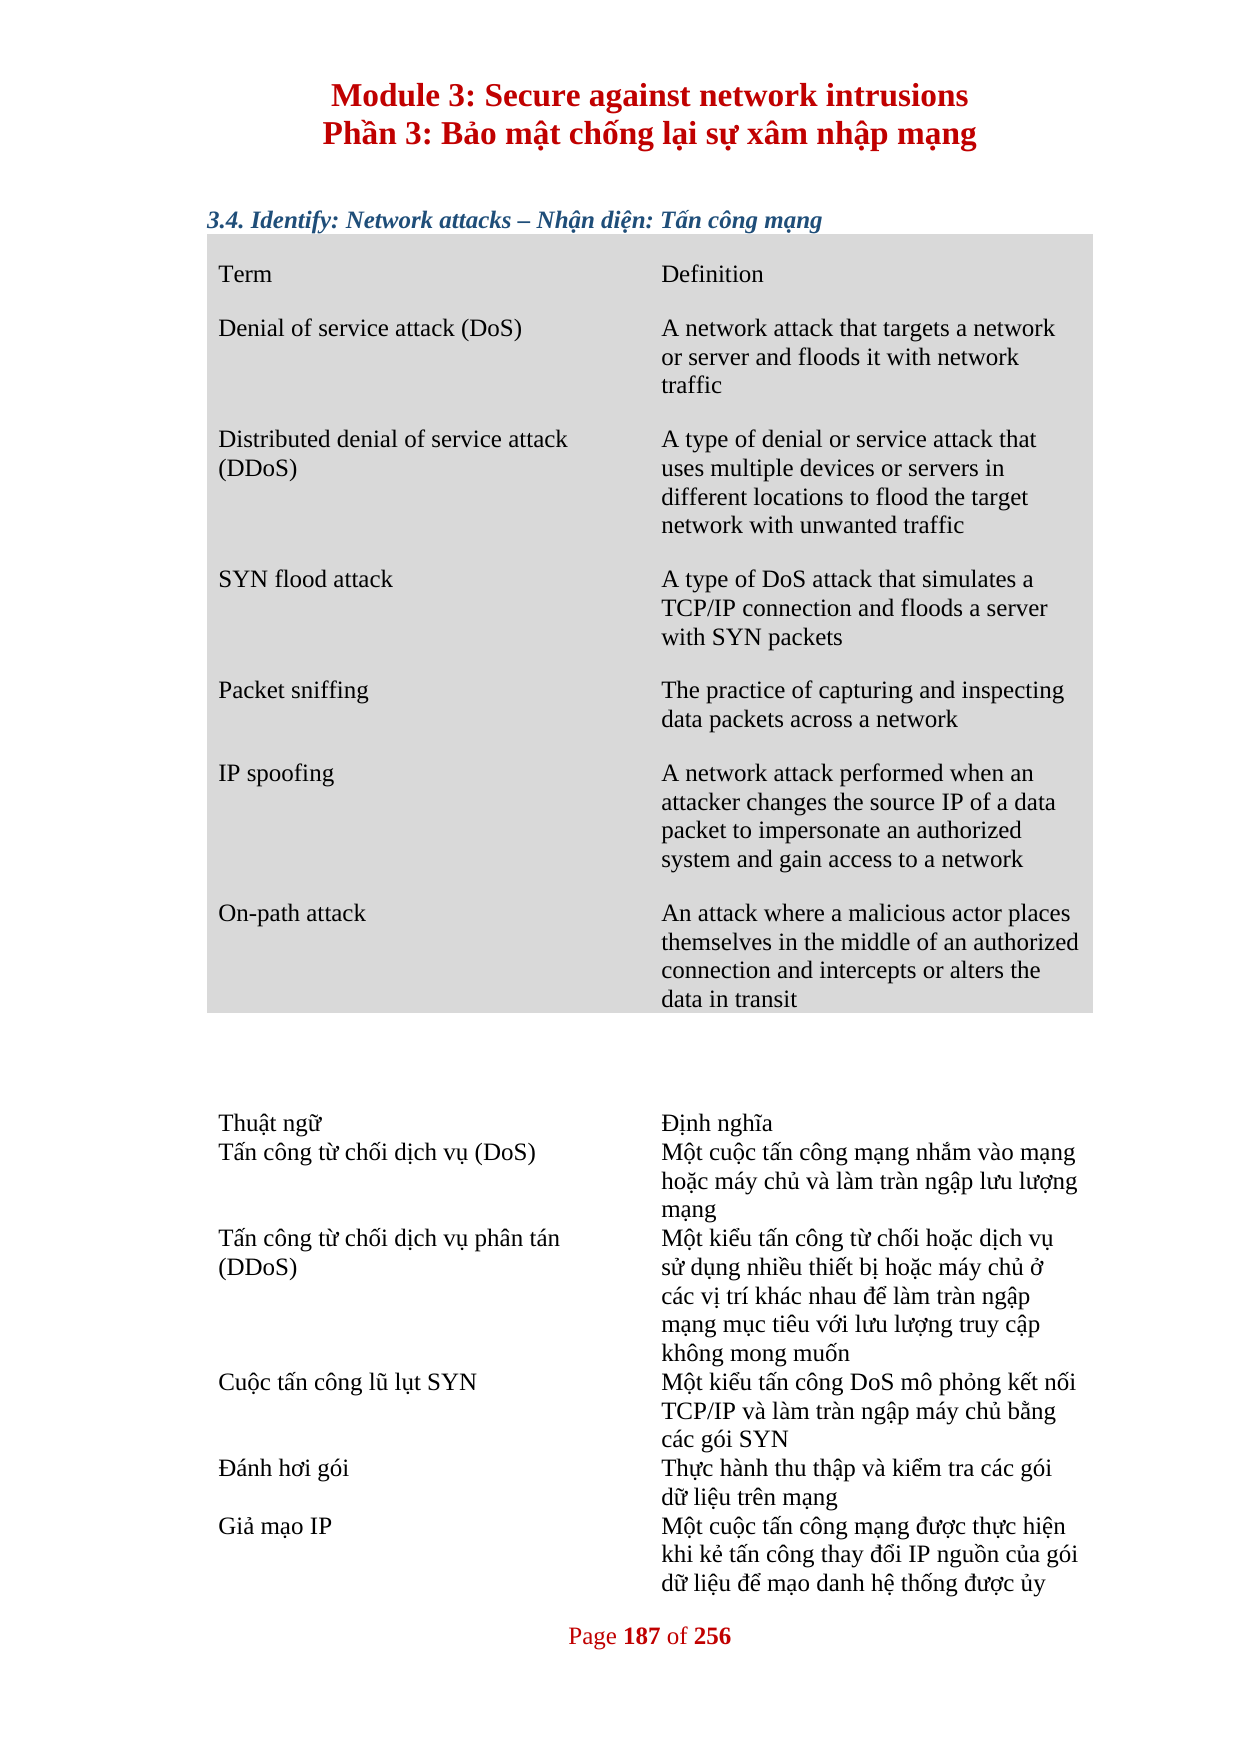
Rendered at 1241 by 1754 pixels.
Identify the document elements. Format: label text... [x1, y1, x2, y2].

table_cell On-path attack [207, 873, 650, 1013]
table_cell The practice of capturing and inspecting data packets across a network [650, 650, 1093, 733]
table_cell A type of denial or service attack that uses multiple devices or servers in different locations to flood the target network with unwanted traffic [650, 399, 1093, 539]
table_cell Tấn công từ chối dịch vụ (DoS) [207, 1137, 650, 1223]
table_cell Thực hành thu thập và kiểm tra các gói dữ liệu trên mạng [650, 1453, 1093, 1511]
table_cell Một cuộc tấn công mạng nhắm vào mạng hoặc máy chủ và làm tràn ngập lưu lượng mạng [650, 1137, 1093, 1223]
table_cell IP spoofing [207, 733, 650, 873]
table_cell Một kiểu tấn công DoS mô phỏng kết nối TCP/IP và làm tràn ngập máy chủ bằng các gói SYN [650, 1367, 1093, 1453]
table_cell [650, 1511, 1093, 1597]
table_cell Tấn công từ chối dịch vụ phân tán (DDoS) [207, 1223, 650, 1367]
table_cell Cuộc tấn công lũ lụt SYN [207, 1367, 650, 1453]
table_cell Giả mạo IP [207, 1511, 650, 1597]
text 3.4. Identify: Network attacks – Nhận diện: Tấn công mạng [207, 205, 1092, 234]
table_cell SYN flood attack [207, 539, 650, 650]
table_header Thuật ngữ [207, 1083, 650, 1137]
table_cell Đánh hơi gói [207, 1453, 650, 1511]
table_cell Denial of service attack (DoS) [207, 288, 650, 399]
table_cell Distributed denial of service attack (DDoS) [207, 399, 650, 539]
table_cell A network attack performed when an attacker changes the source IP of a data packet to impersonate an authorized system and gain access to a network [650, 733, 1093, 873]
table_header Definition [650, 234, 1093, 288]
table_cell A type of DoS attack that simulates a TCP/IP connection and floods a server with SYN packets [650, 539, 1093, 650]
table_cell Packet sniffing [207, 650, 650, 733]
table_cell A network attack that targets a network or server and floods it with network traffic [650, 288, 1093, 399]
table_cell An attack where a malicious actor places themselves in the middle of an authorized connection and intercepts or alters the data in transit [650, 873, 1093, 1013]
table_header Term [207, 234, 650, 288]
table_cell Một kiểu tấn công từ chối hoặc dịch vụ sử dụng nhiều thiết bị hoặc máy chủ ở các vị trí khác nhau để làm tràn ngập mạng mục tiêu với lưu lượng truy cập không mong muốn [650, 1223, 1093, 1367]
table_header Định nghĩa [650, 1083, 1093, 1137]
